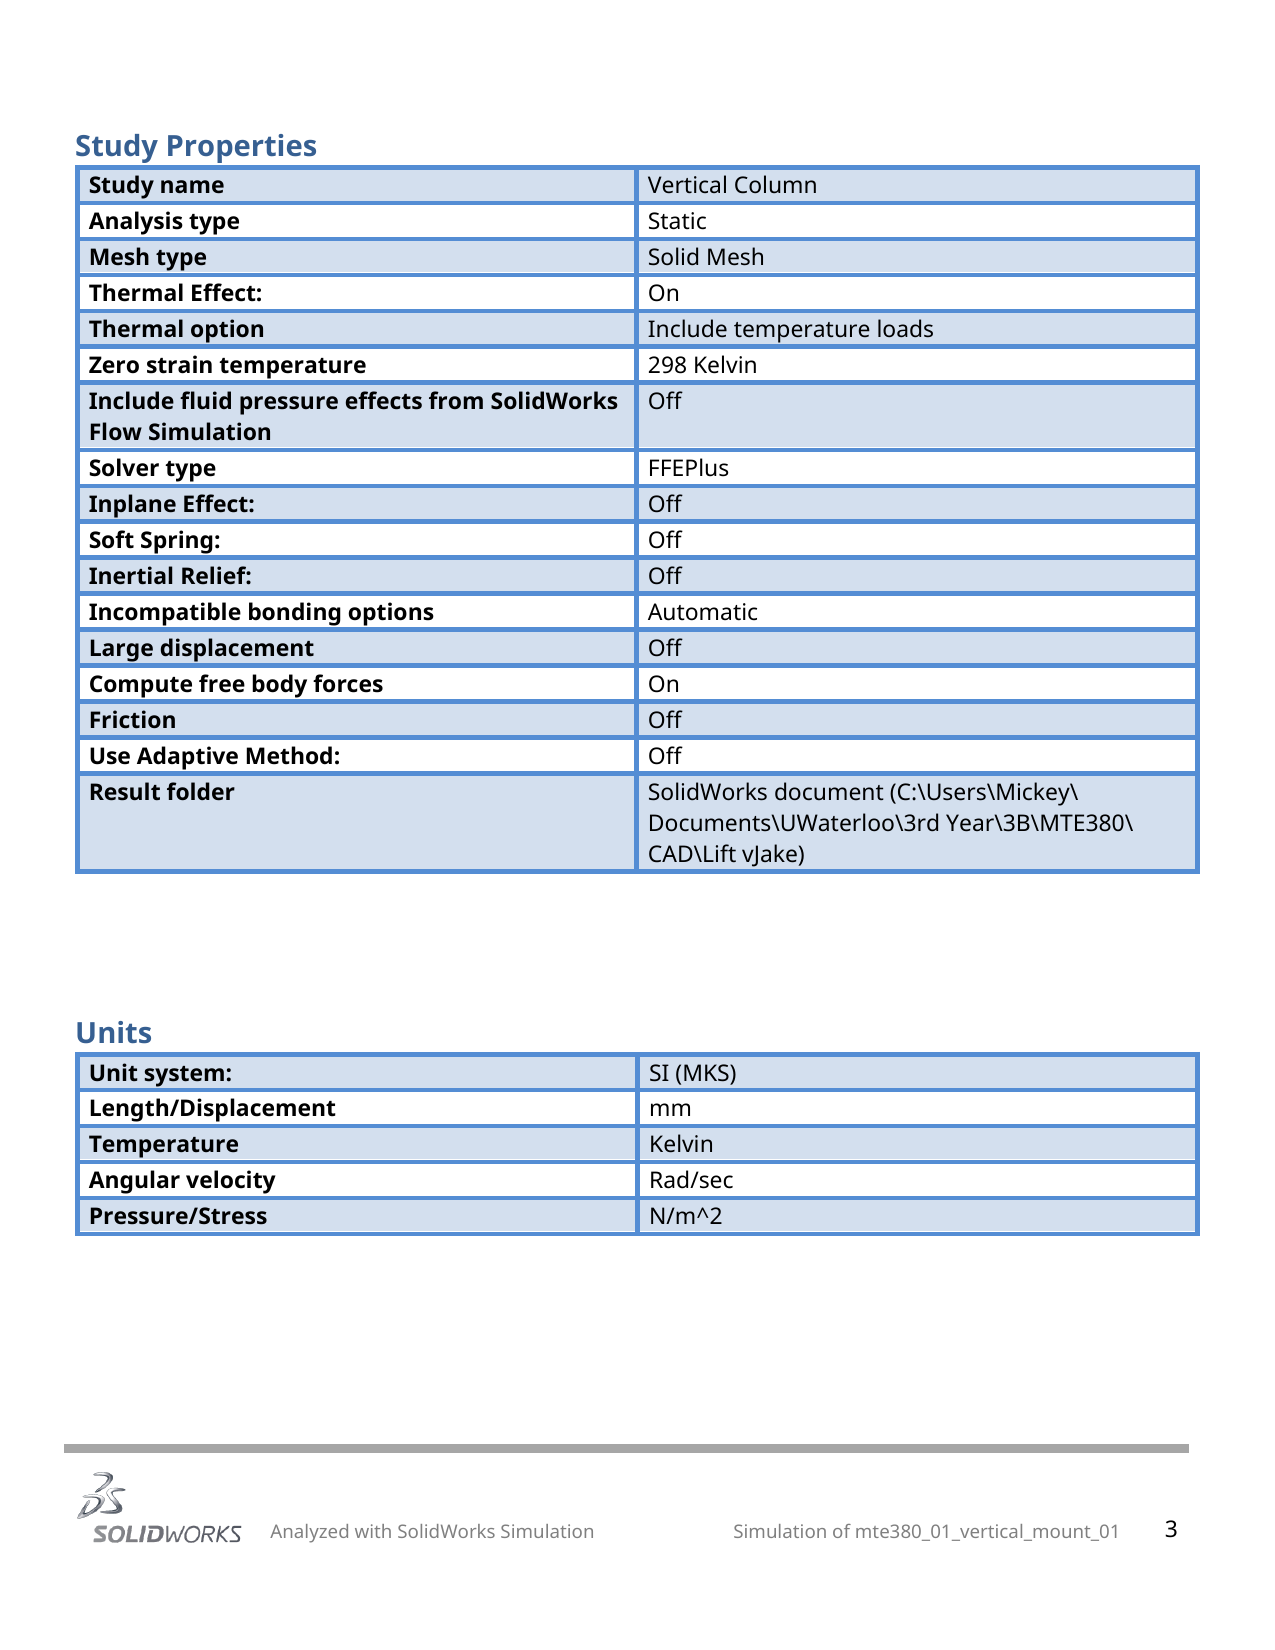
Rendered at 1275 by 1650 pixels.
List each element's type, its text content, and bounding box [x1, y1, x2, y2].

picture [75, 1453, 243, 1544]
table_header Units [64, 962, 1211, 1236]
table_header Study Properties [64, 75, 1211, 905]
